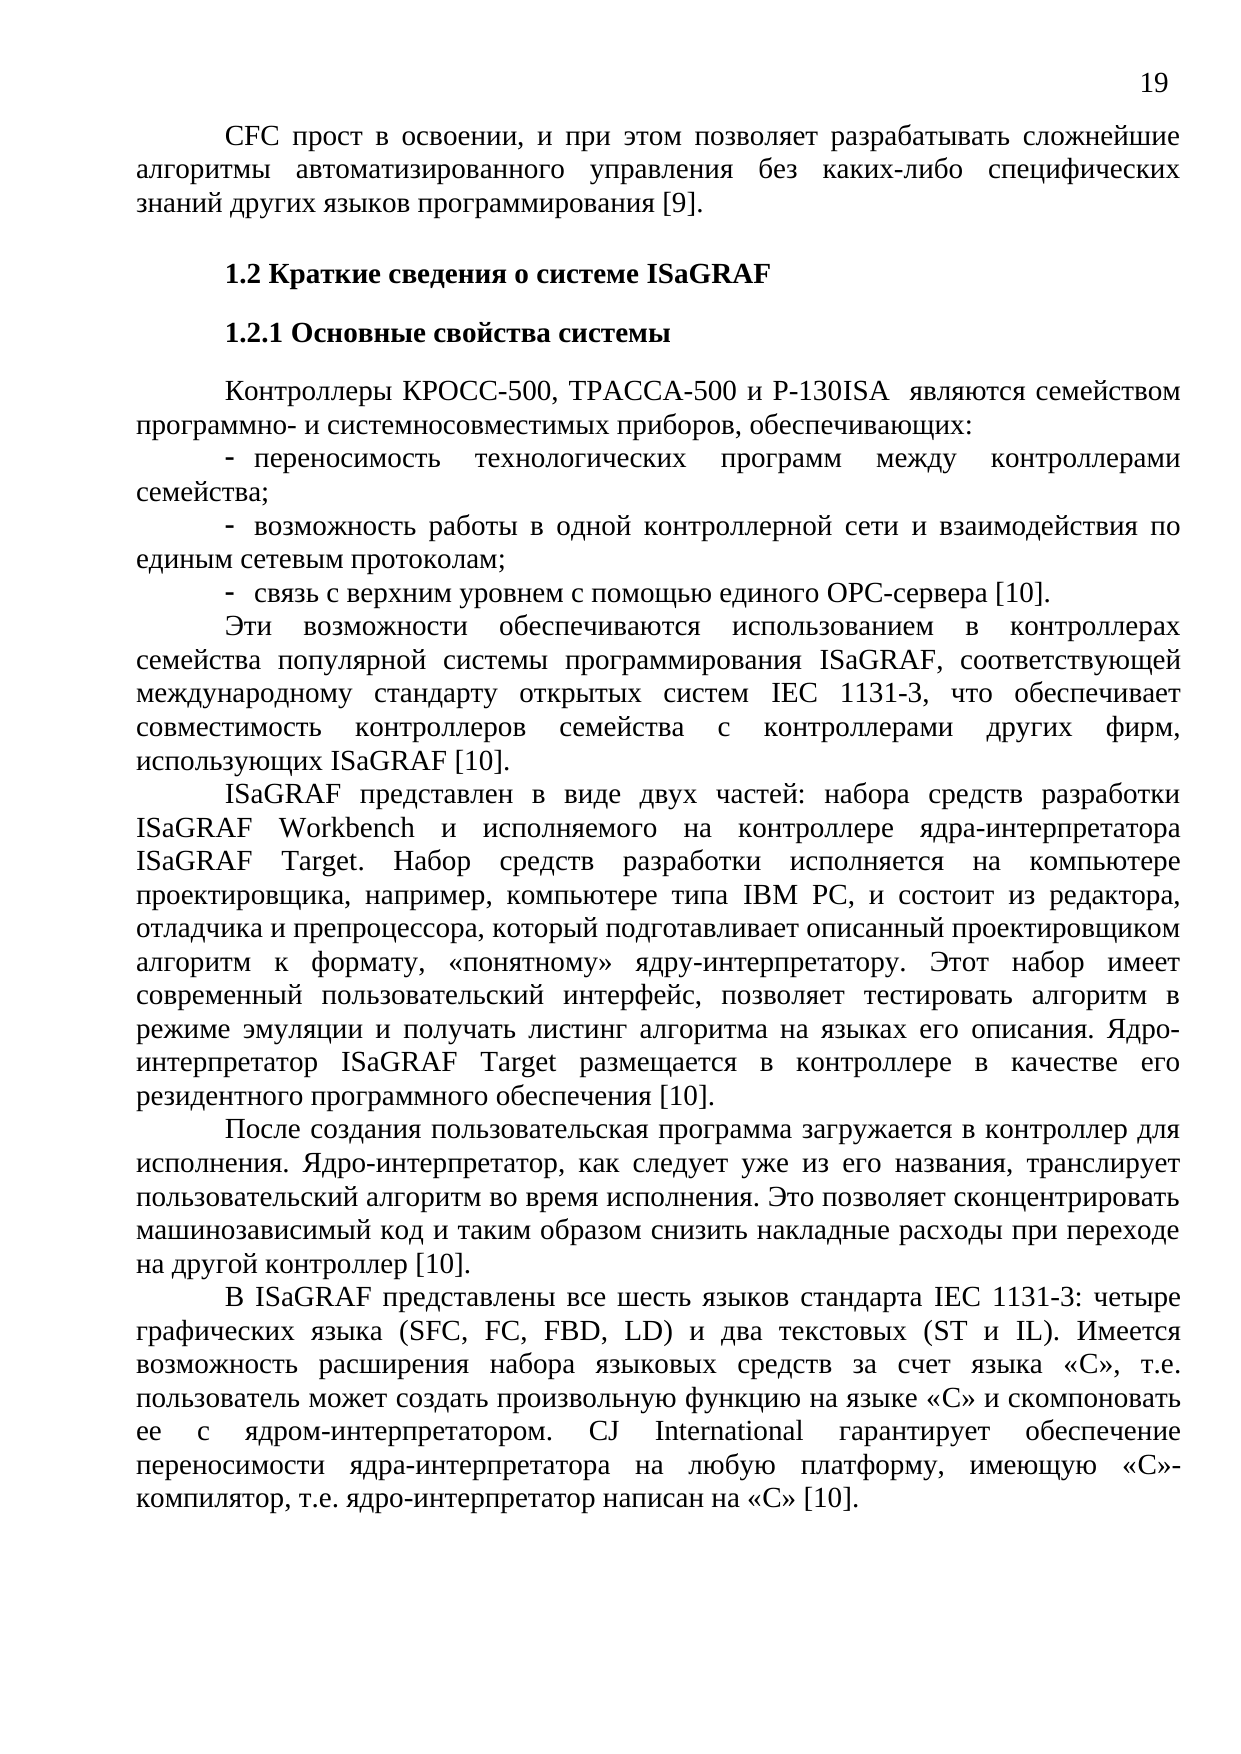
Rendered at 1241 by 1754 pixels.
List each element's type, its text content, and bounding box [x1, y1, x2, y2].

text ISaGRAF представлен в виде двух частей: набора средств разработки ISaGRAF Workbench и исполняемого на контроллере ядра-интерпретатора ISaGRAF Target. Набор средств разработки исполняется на компьютере проектировщика, например, компьютере типа IBM PC, и состоит из редактора, отладчика и препроцессора, который подготавливает описанный проектировщиком алгоритм к формату, «понятному» ядру-интерпретатору. Этот набор имеет современный пользовательский интерфейс, позволяет тестировать алгоритм в режиме эмуляции и получать листинг алгоритма на языках его описания. Ядро-интерпретатор ISaGRAF Target размещается в контроллере в качестве его резидентного программного обеспечения [10]. [136, 776, 1181, 1112]
text CFC прост в освоении, и при этом позволяет разрабатывать сложнейшие алгоритмы автоматизированного управления без каких-либо специфических знаний других языков программирования [9]. [136, 118, 1181, 219]
text Эти возможности обеспечиваются использованием в контроллерах семейства популярной системы программирования ISaGRAF, соответствующей международному стандарту открытых систем IEC 1131-3, что обеспечивает совместимость контроллеров семейства с контроллерами других фирм, использующих ISaGRAF [10]. [136, 608, 1181, 776]
text Контроллеры КРОСС-500, ТРАССА-500 и Р-130ISА являются семейством программно- и системносовместимых приборов, обеспечивающих: [136, 373, 1181, 440]
subtitle 1.2 Краткие сведения о системе ISaGRAF [136, 256, 1181, 290]
subtitle 1.2.1 Основные свойства системы [136, 315, 1181, 348]
list связь с верхним уровнем с помощью единого ОРС-сервера [10]. [136, 575, 1181, 608]
text В ISaGRAF представлены все шесть языков стандарта IEC 1131-3: четыре графических языка (SFC, FC, FBD, LD) и два текстовых (ST и IL). Имеется возможность расширения набора языковых средств за счет языка «C», т.е. пользователь может создать произвольную функцию на языке «C» и скомпоновать ее с ядром-интерпретатором. CJ International гарантирует обеспечение переносимости ядра-интерпретатора на любую платформу, имеющую «C»-компилятор, т.е. ядро-интерпретатор написан на «C» [10]. [136, 1279, 1181, 1514]
list переносимость технологических программ между контроллерами семейства; [136, 440, 1181, 508]
list возможность работы в одной контроллерной сети и взаимодействия по единым сетевым протоколам; [136, 508, 1181, 575]
text После создания пользовательская программа загружается в контроллер для исполнения. Ядро-интерпретатор, как следует уже из его названия, транслирует пользовательский алгоритм во время исполнения. Это позволяет сконцентрировать машинозависимый код и таким образом снизить накладные расходы при переходе на другой контроллер [10]. [136, 1112, 1181, 1279]
